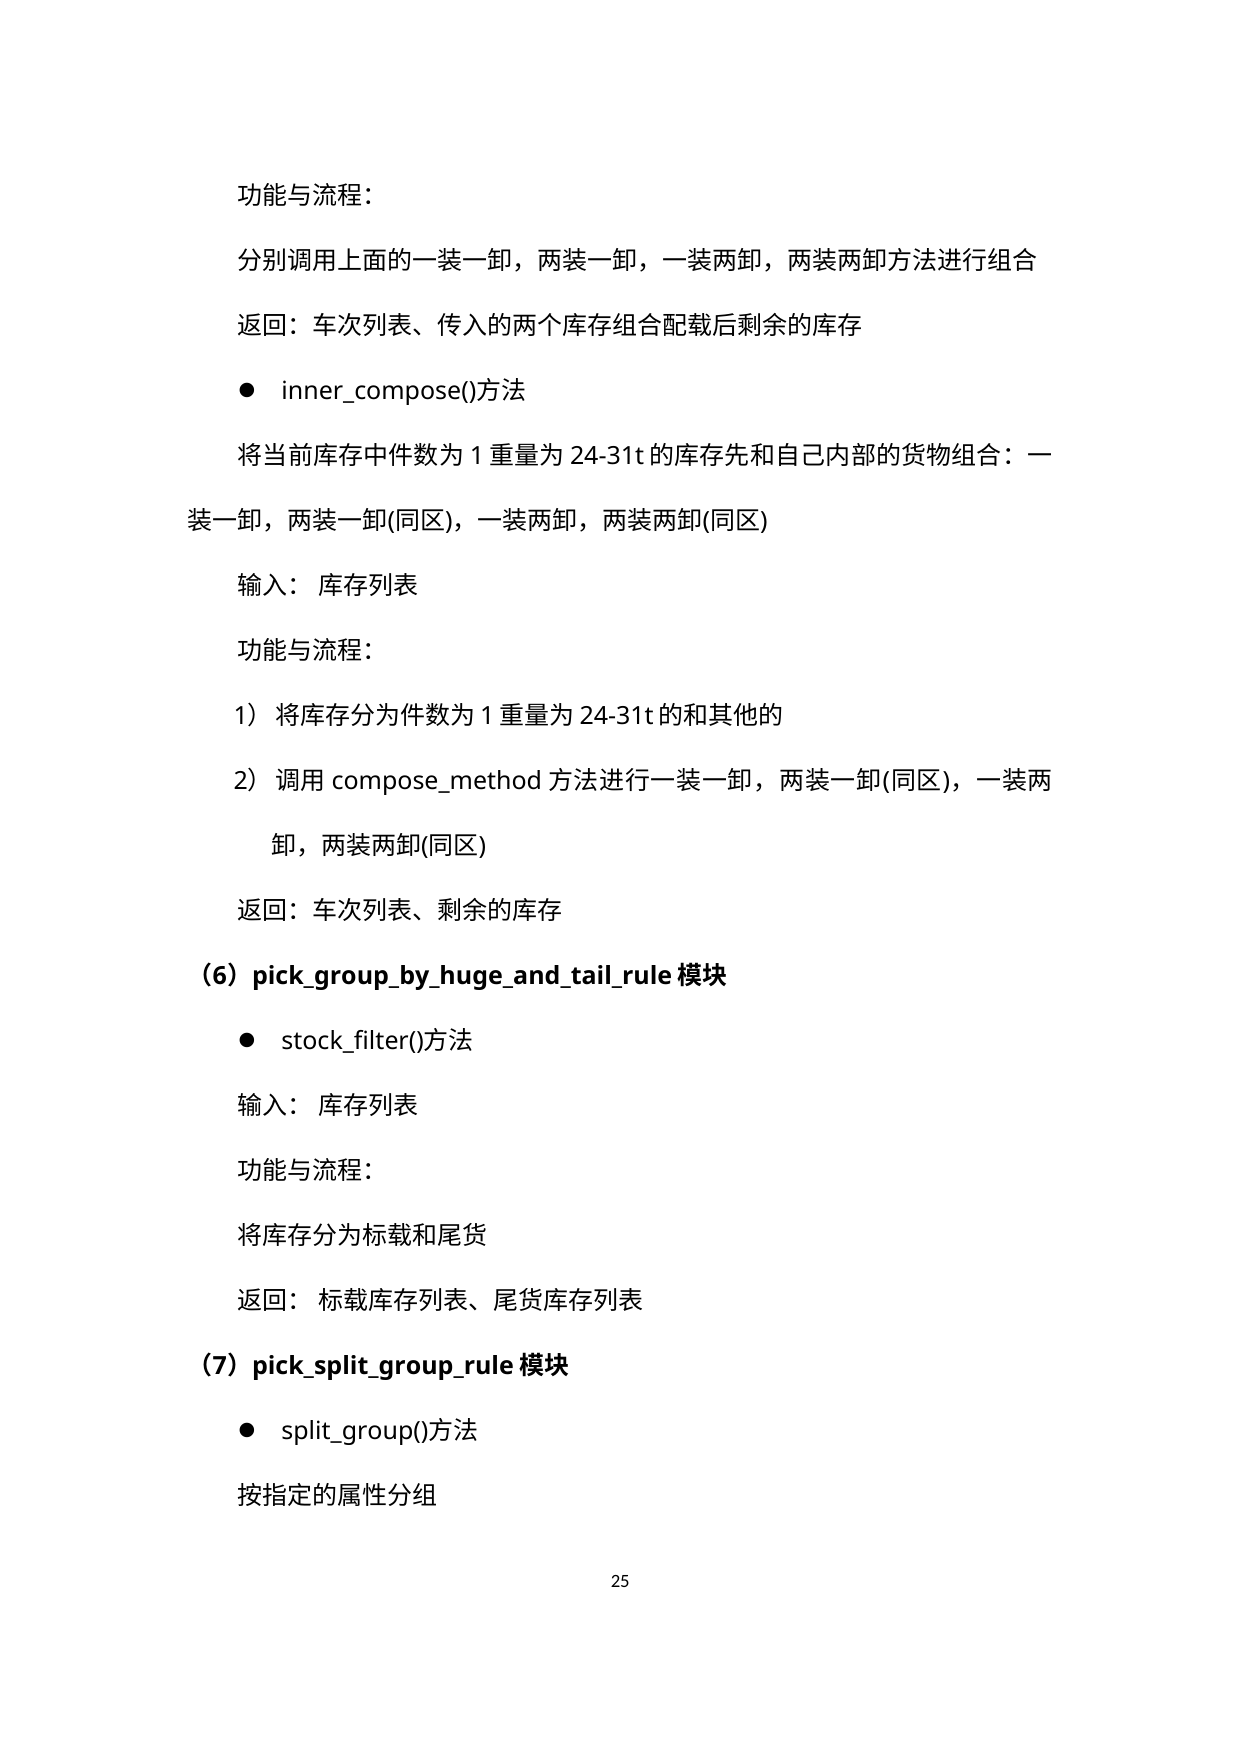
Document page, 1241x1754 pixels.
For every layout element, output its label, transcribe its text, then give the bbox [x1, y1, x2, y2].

text 按指定的属性分组 [187, 1461, 1053, 1526]
text 功能与流程： [187, 1136, 1053, 1201]
text 将库存分为标载和尾货 [187, 1201, 1053, 1266]
text 输入： 库存列表 [187, 551, 1053, 616]
text 功能与流程： [187, 161, 1053, 226]
list 调用compose_method方法进行一装一卸，两装一卸(同区)，一装两卸，两装两卸(同区) [233, 746, 1053, 876]
text 返回： 标载库存列表、尾货库存列表 [187, 1266, 1053, 1331]
text 将当前库存中件数为1重量为24-31t的库存先和自己内部的货物组合：一装一卸，两装一卸(同区)，一装两卸，两装两卸(同区) [187, 421, 1053, 551]
text 返回：车次列表、传入的两个库存组合配载后剩余的库存 [187, 291, 1053, 356]
text 功能与流程： [187, 616, 1053, 681]
list inner_compose()方法 [237, 356, 1053, 421]
text 输入： 库存列表 [187, 1071, 1053, 1136]
list split_group()方法 [237, 1396, 1053, 1461]
text 返回：车次列表、剩余的库存 [187, 876, 1053, 941]
text （7）pick_split_group_rule模块 [187, 1331, 1053, 1396]
text （6）pick_group_by_huge_and_tail_rule模块 [187, 941, 1053, 1006]
list 将库存分为件数为1重量为24-31t的和其他的 [233, 681, 1053, 746]
text 分别调用上面的一装一卸，两装一卸，一装两卸，两装两卸方法进行组合 [187, 226, 1053, 291]
list stock_filter()方法 [237, 1006, 1053, 1071]
